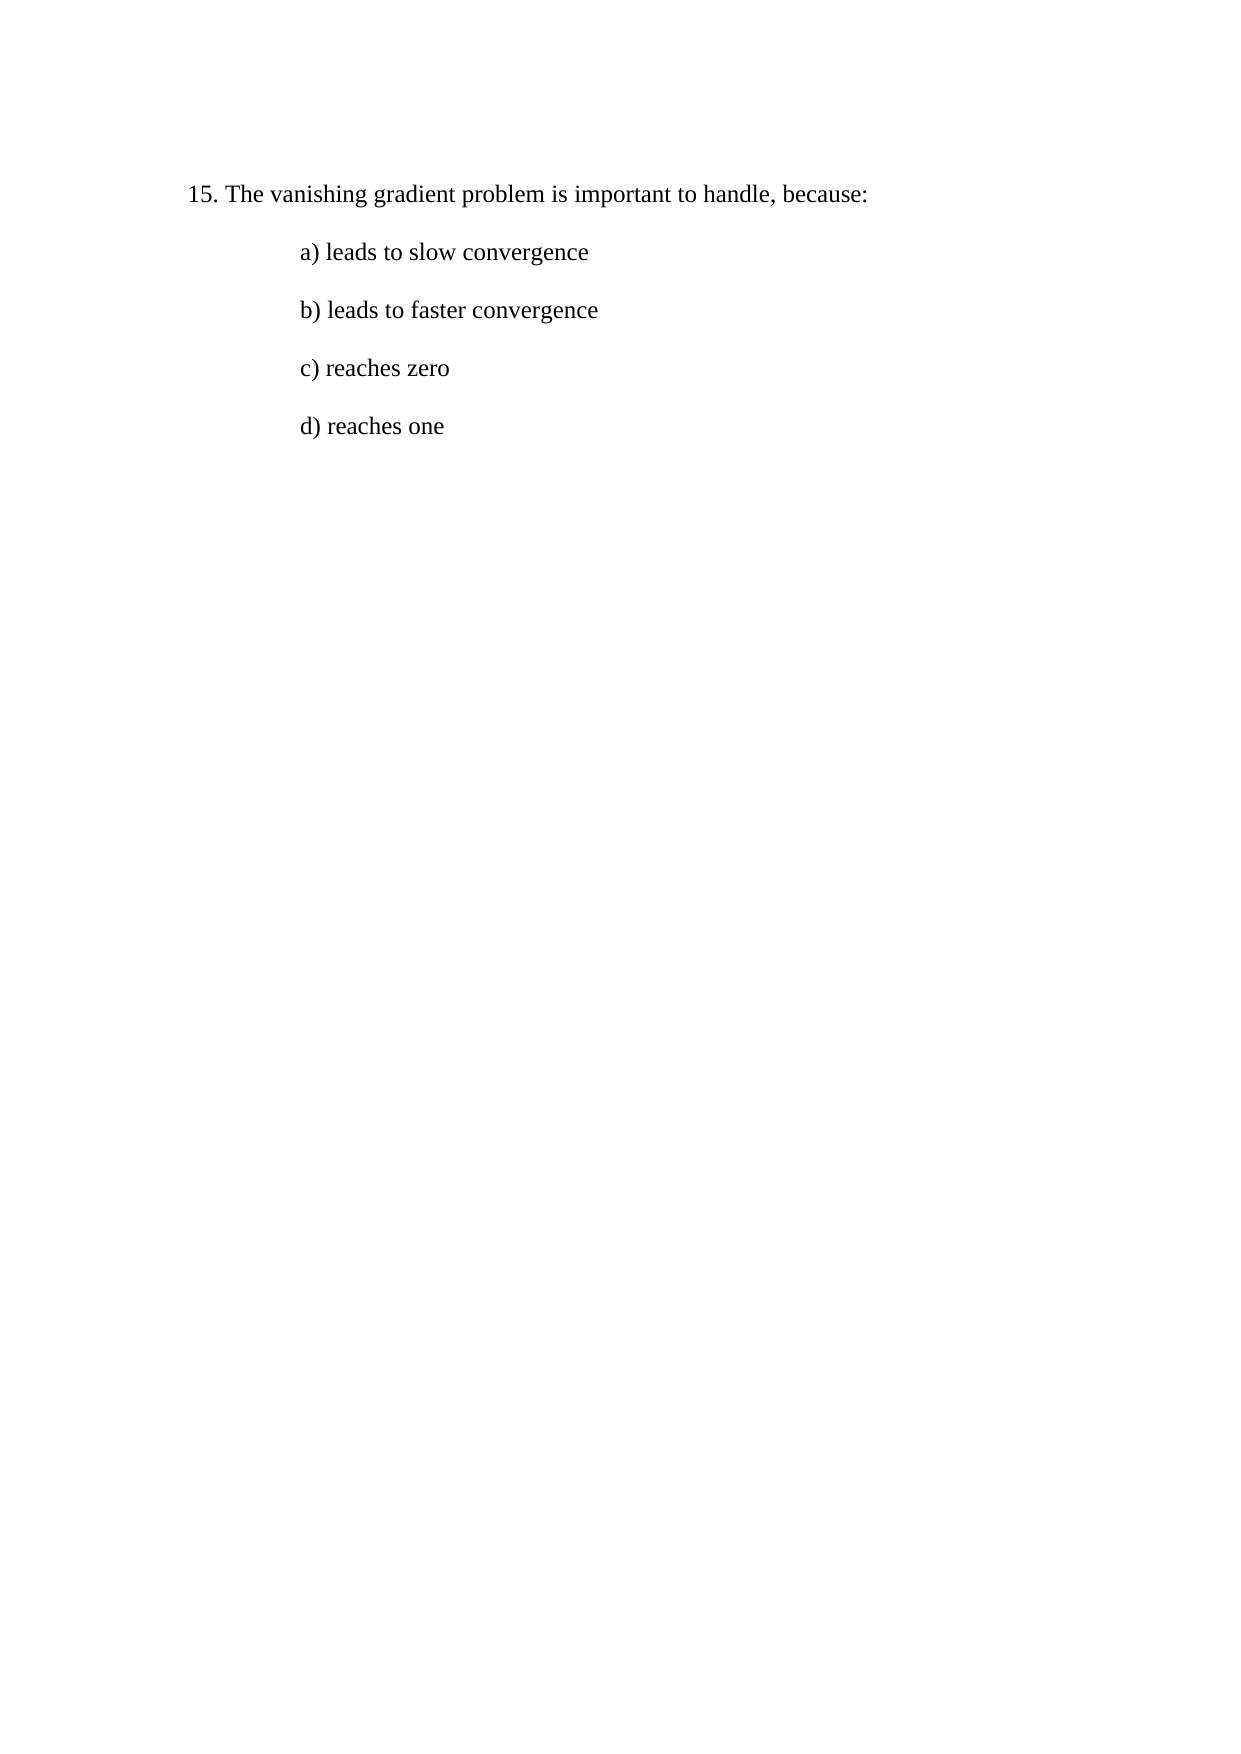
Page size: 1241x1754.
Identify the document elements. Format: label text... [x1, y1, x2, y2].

text b) leads to faster convergence [300, 295, 1090, 324]
text d) reaches one [300, 411, 1090, 439]
list The vanishing gradient problem is important to handle, because: [187, 179, 1090, 208]
text a) leads to slow convergence [300, 237, 1090, 266]
text c) reaches zero [300, 353, 1090, 382]
